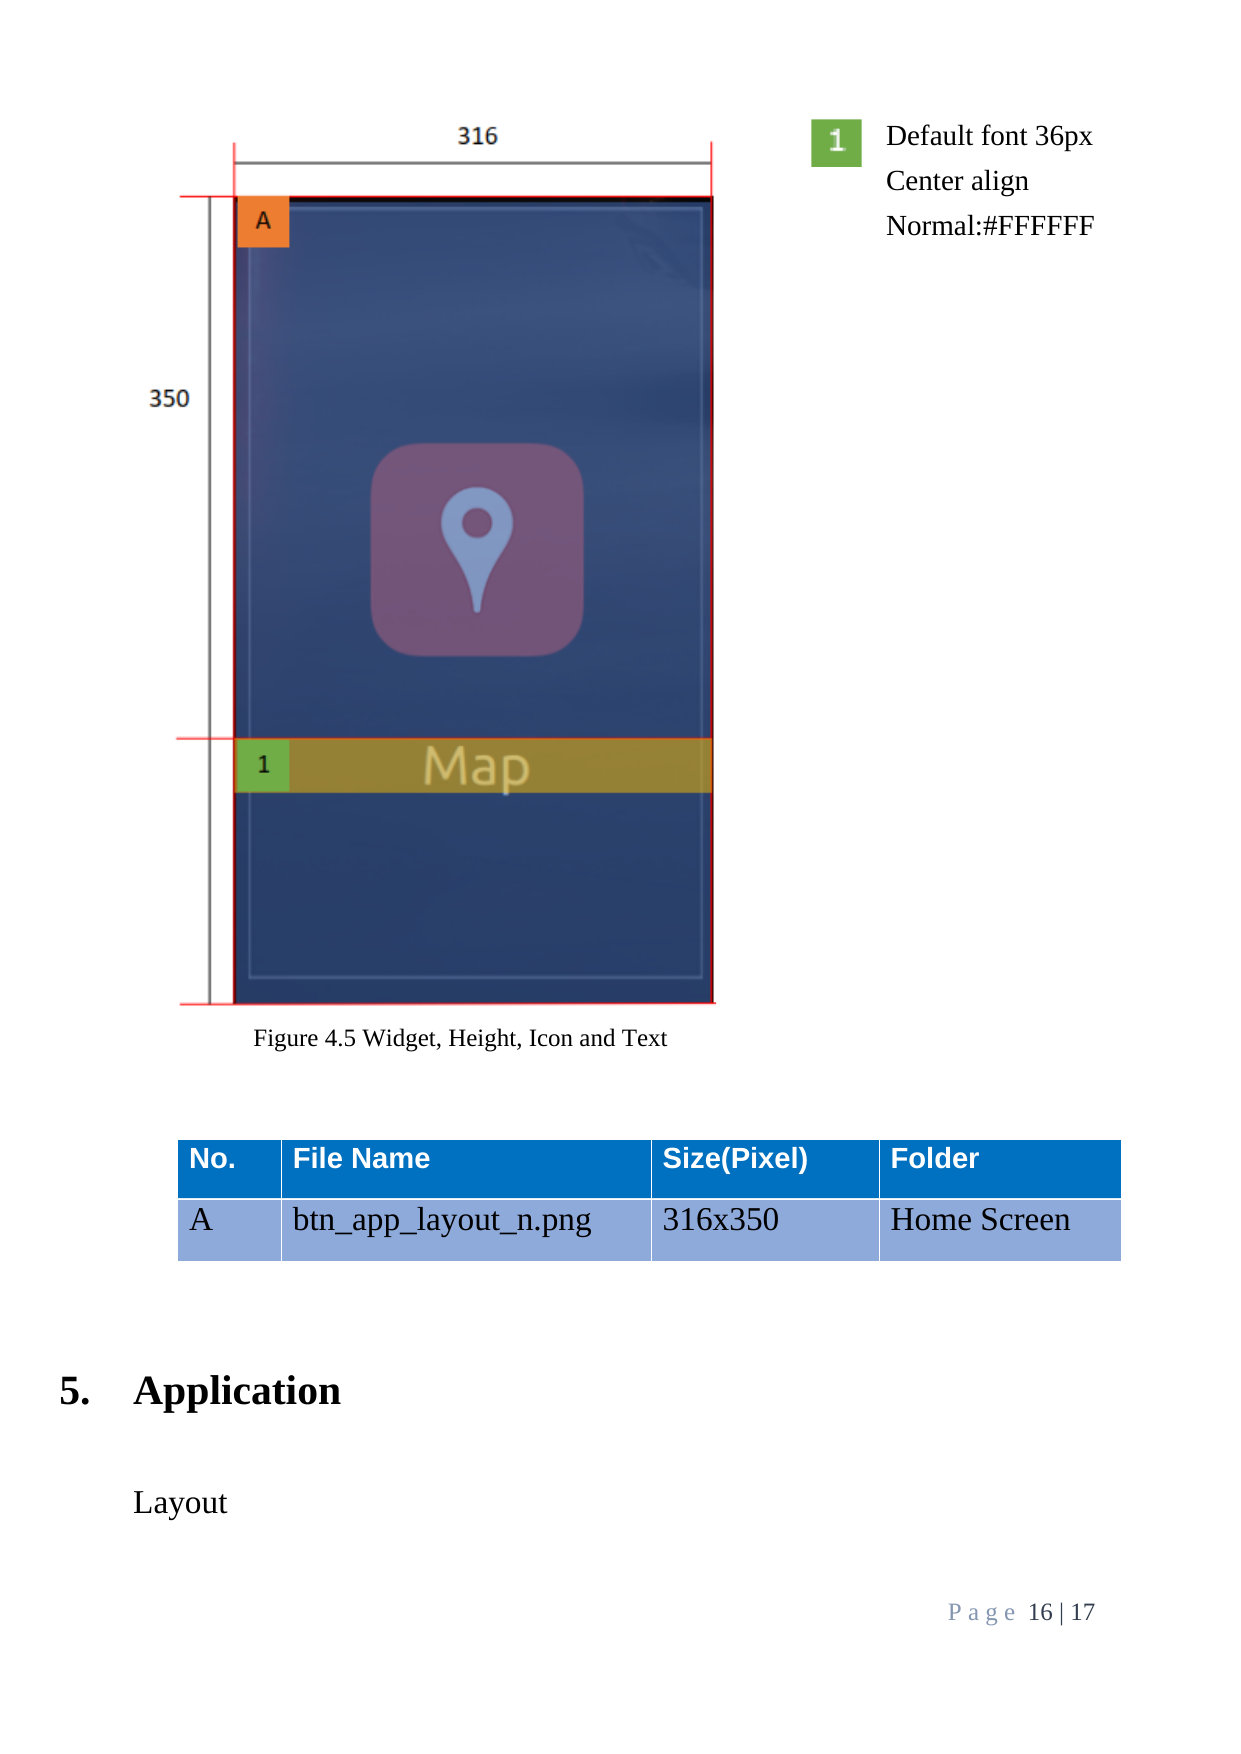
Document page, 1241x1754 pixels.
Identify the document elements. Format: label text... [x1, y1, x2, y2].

picture [144, 118, 717, 1012]
table_cell 316x350 [652, 1200, 879, 1261]
table_cell Home Screen [880, 1200, 1121, 1261]
table_cell A [178, 1200, 281, 1261]
table_header Figure 4.5 Widget, Height, Icon and Text [133, 118, 788, 1075]
table_header [788, 118, 1122, 1075]
table_cell btn_app_layout_n.png [282, 1200, 651, 1261]
table_header No. [178, 1140, 281, 1198]
table_header Folder [880, 1140, 1121, 1198]
list Layout [133, 1482, 1122, 1520]
list Application [59, 1366, 1122, 1413]
picture [810, 118, 862, 167]
table_header Size(Pixel) [652, 1140, 879, 1198]
table_header File Name [282, 1140, 651, 1198]
